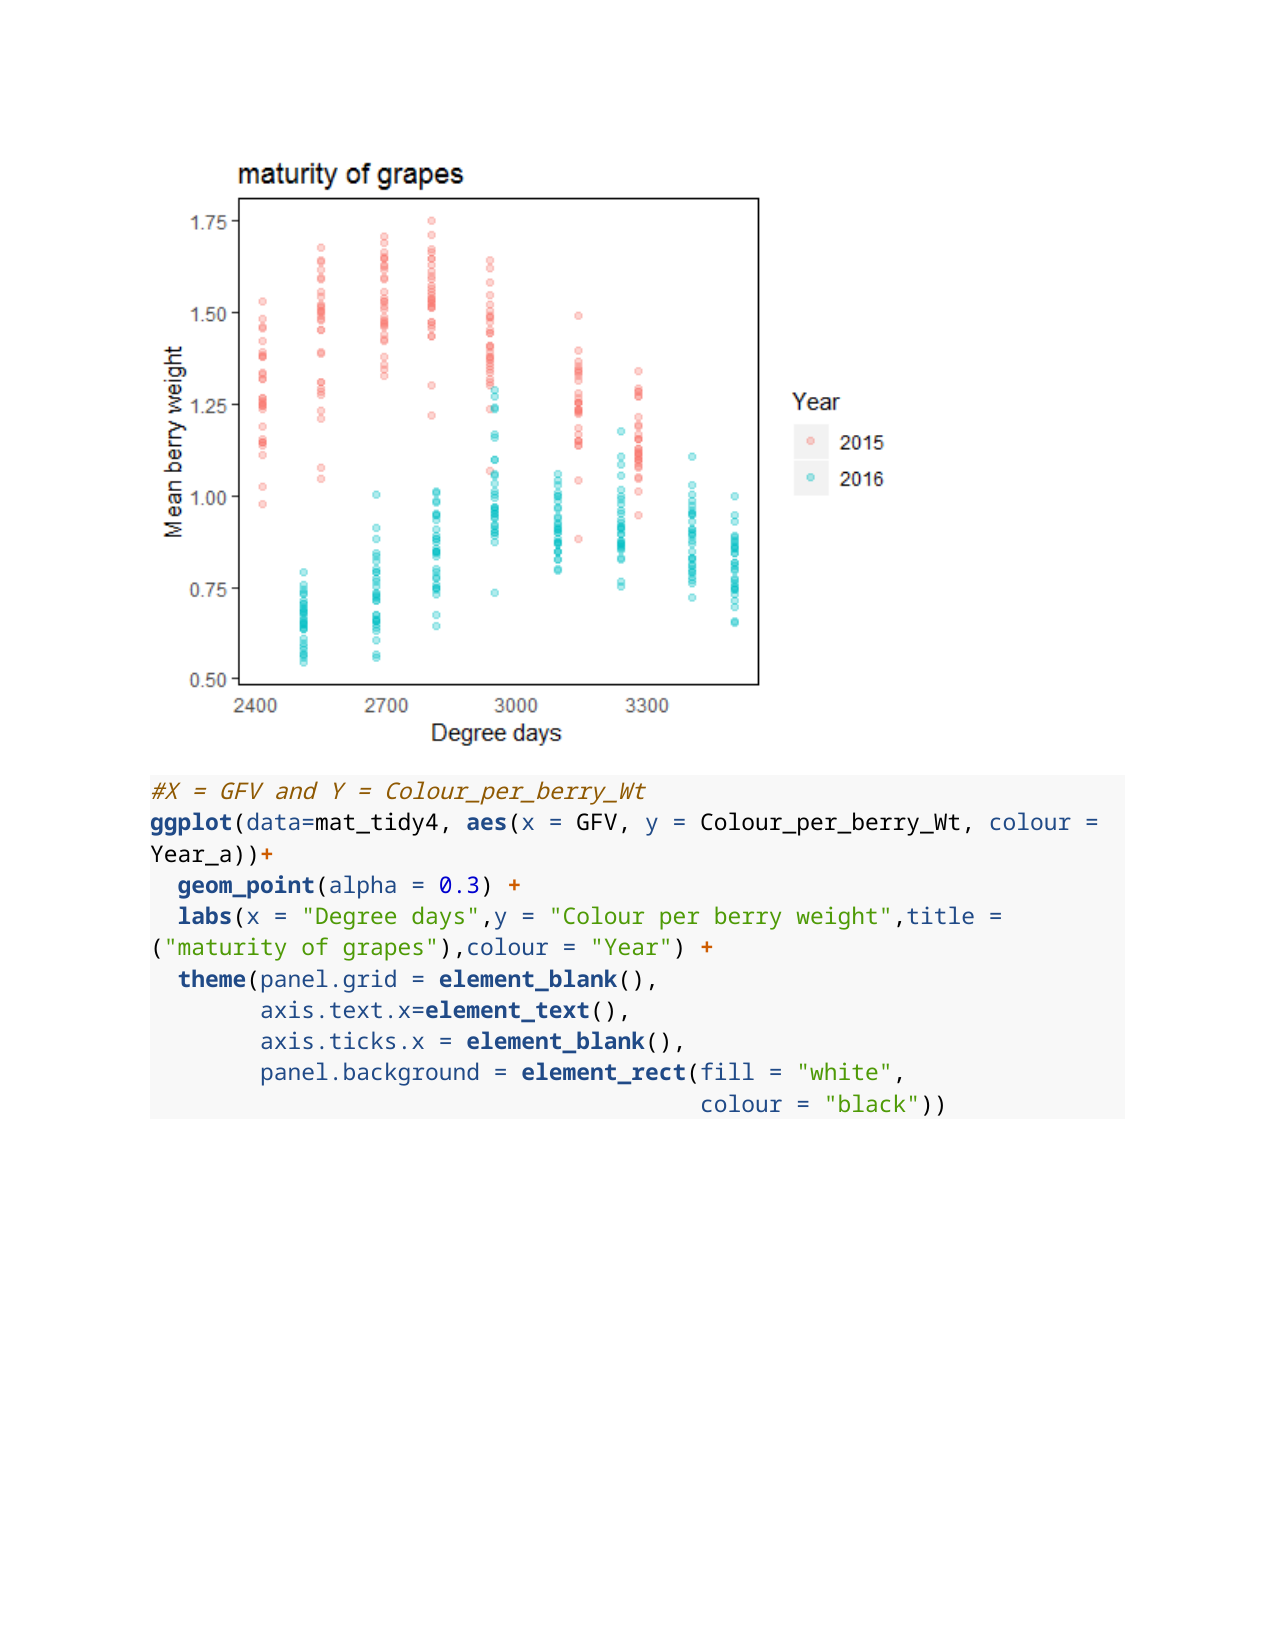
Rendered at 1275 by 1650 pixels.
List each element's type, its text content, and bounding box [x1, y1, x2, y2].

text #X = GFV and Y = Colour_per_berry_Wt ggplot(data=mat_tidy4, aes(x = GFV, y = Colour_per_berry_Wt, colour = Year_a))+ geom_point(alpha = 0.3) + labs(x = "Degree days",y = "Colour per berry weight",title = ("maturity of grapes"),colour = "Year") + theme(panel.grid = element_blank(), axis.text.x=element_text(), axis.ticks.x = element_blank(), panel.background = element_rect(fill = "white", colour = "black")) [274, 775, 1125, 1119]
picture [150, 150, 908, 757]
